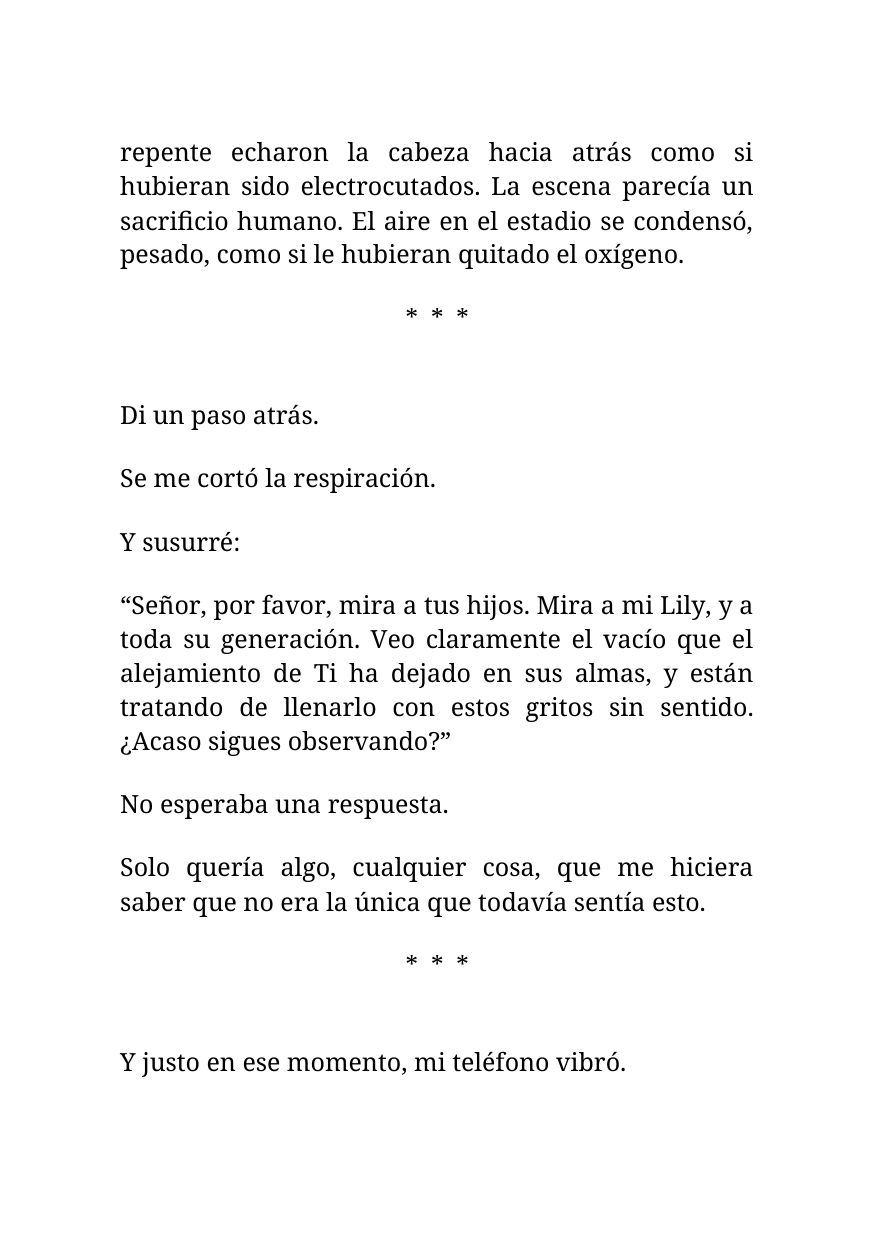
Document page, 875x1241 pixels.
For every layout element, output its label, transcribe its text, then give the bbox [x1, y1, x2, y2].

text * * * [120, 947, 754, 981]
text No esperaba una respuesta. [120, 787, 754, 821]
text Y susurré: [120, 524, 754, 558]
text “Señor, por favor, mira a tus hijos. Mira a mi Lily, y a toda su generación. Veo claramente el vacío que el alejamiento de Ti ha dejado en sus almas, y están tratando de llenarlo con estos gritos sin sentido. ¿Acaso sigues observando?” [120, 587, 754, 758]
text Se me cortó la respiración. [120, 461, 754, 495]
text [120, 135, 754, 271]
text Y justo en ese momento, mi teléfono vibró. [120, 1045, 754, 1079]
text * * * [120, 300, 754, 334]
text Di un paso atrás. [120, 398, 754, 432]
text Solo quería algo, cualquier cosa, que me hiciera saber que no era la única que todavía sentía esto. [120, 850, 754, 918]
